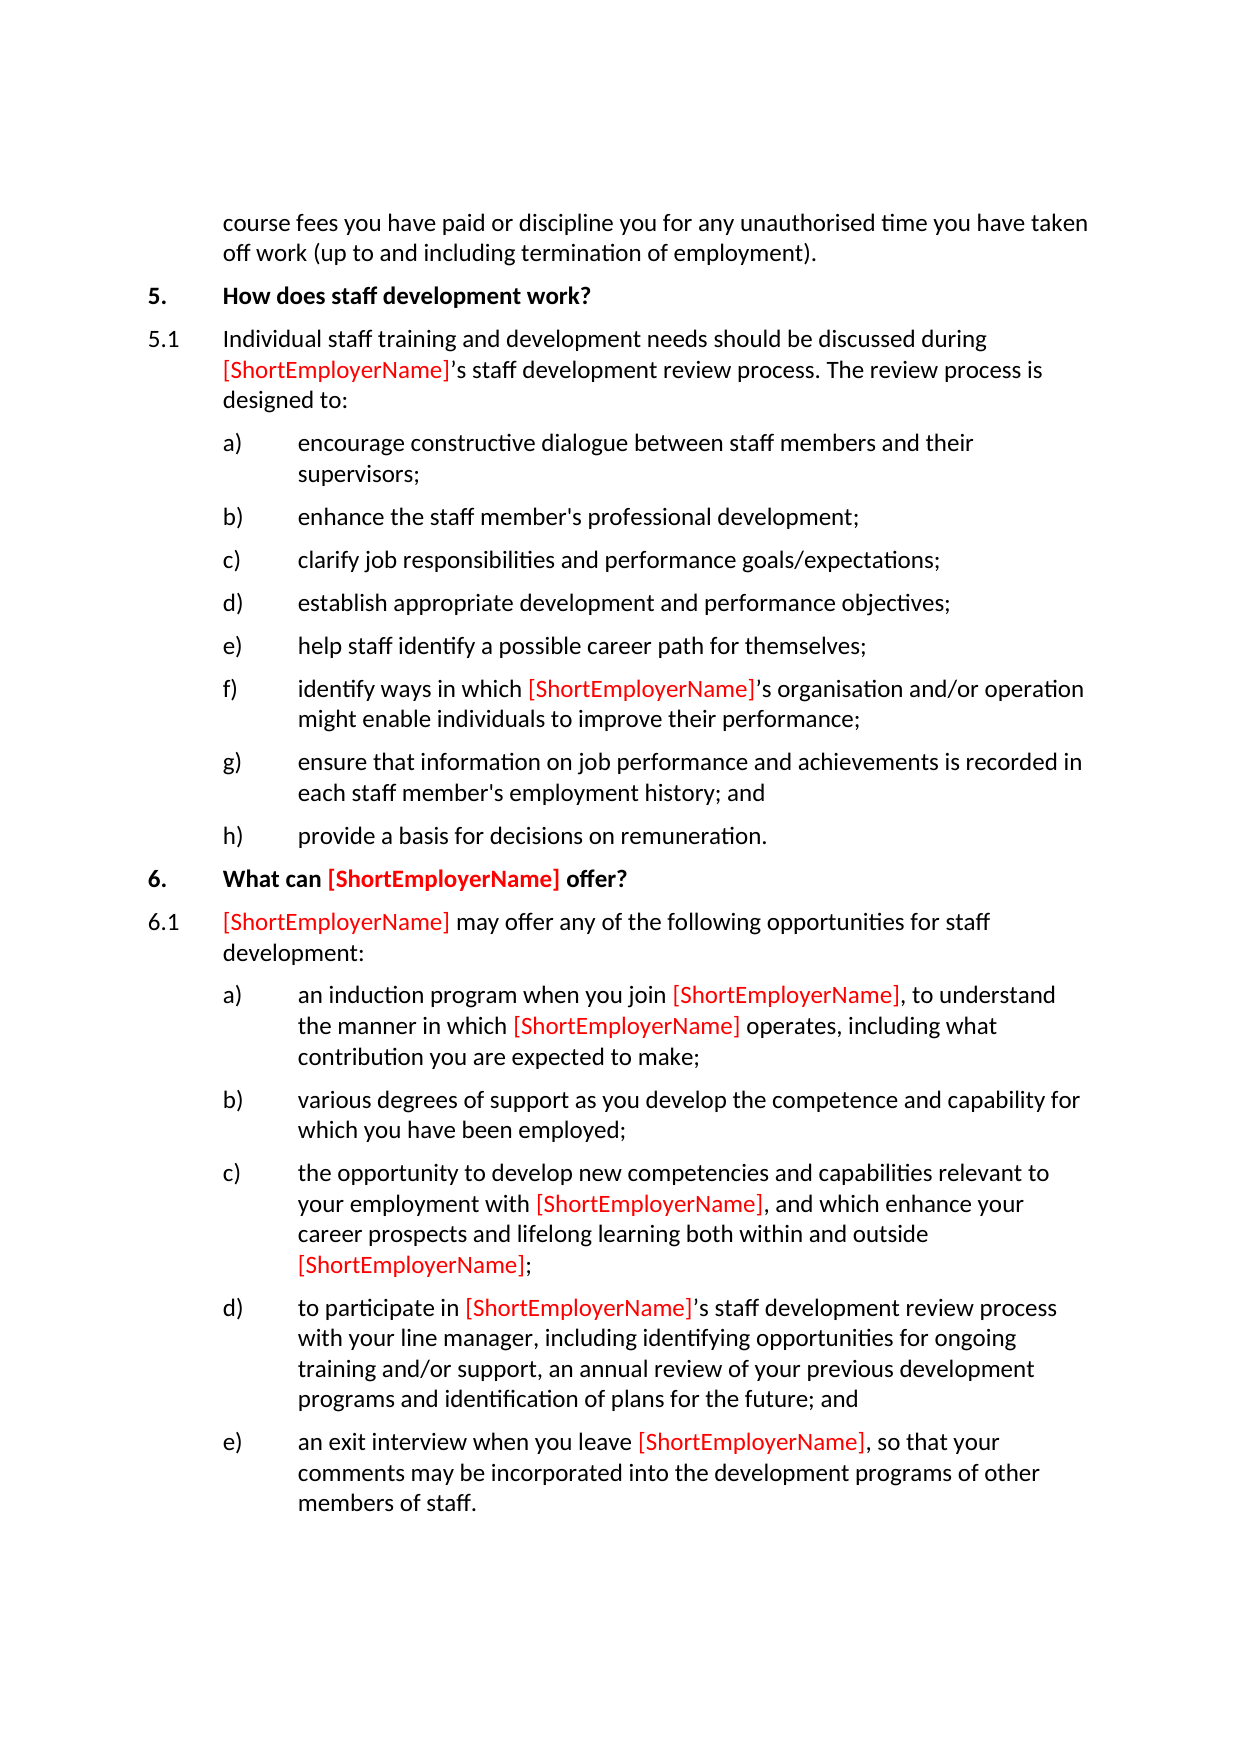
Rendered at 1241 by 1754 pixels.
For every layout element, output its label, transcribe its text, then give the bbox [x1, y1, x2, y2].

text How does staff development work? [148, 280, 1092, 311]
list provide a basis for decisions on remuneration. [223, 820, 1092, 851]
text What can [ShortEmployerName] offer? [148, 863, 1092, 894]
list help staff identify a possible career path for themselves; [223, 630, 1092, 661]
text Individual staff training and development needs should be discussed during [ShortEmployerName]’s staff development review process. The review process is designed to: [148, 323, 1092, 415]
list encourage constructive dialogue between staff members and their supervisors; [223, 427, 1092, 488]
list enhance the staff member's professional development; [223, 501, 1092, 531]
list an exit interview when you leave [ShortEmployerName], so that your comments may be incorporated into the development programs of other members of staff. [223, 1426, 1092, 1518]
list the opportunity to develop new competencies and capabilities relevant to your employment with [ShortEmployerName], and which enhance your career prospects and lifelong learning both within and outside [ShortEmployerName]; [223, 1157, 1092, 1279]
list various degrees of support as you develop the competence and capability for which you have been employed; [223, 1084, 1092, 1145]
list to participate in [ShortEmployerName]’s staff development review process with your line manager, including identifying opportunities for ongoing training and/or support, an annual review of your previous development programs and identification of plans for the future; and [223, 1292, 1092, 1414]
list clarify job responsibilities and performance goals/expectations; [223, 544, 1092, 574]
list establish appropriate development and performance objectives; [223, 587, 1092, 617]
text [148, 207, 1092, 268]
list an induction program when you join [ShortEmployerName], to understand the manner in which [ShortEmployerName] operates, including what contribution you are expected to make; [223, 980, 1092, 1071]
list ensure that information on job performance and achievements is recorded in each staff member's employment history; and [223, 747, 1092, 808]
text [ShortEmployerName] may offer any of the following opportunities for staff development: [148, 906, 1092, 967]
list identify ways in which [ShortEmployerName]’s organisation and/or operation might enable individuals to improve their performance; [223, 673, 1092, 734]
